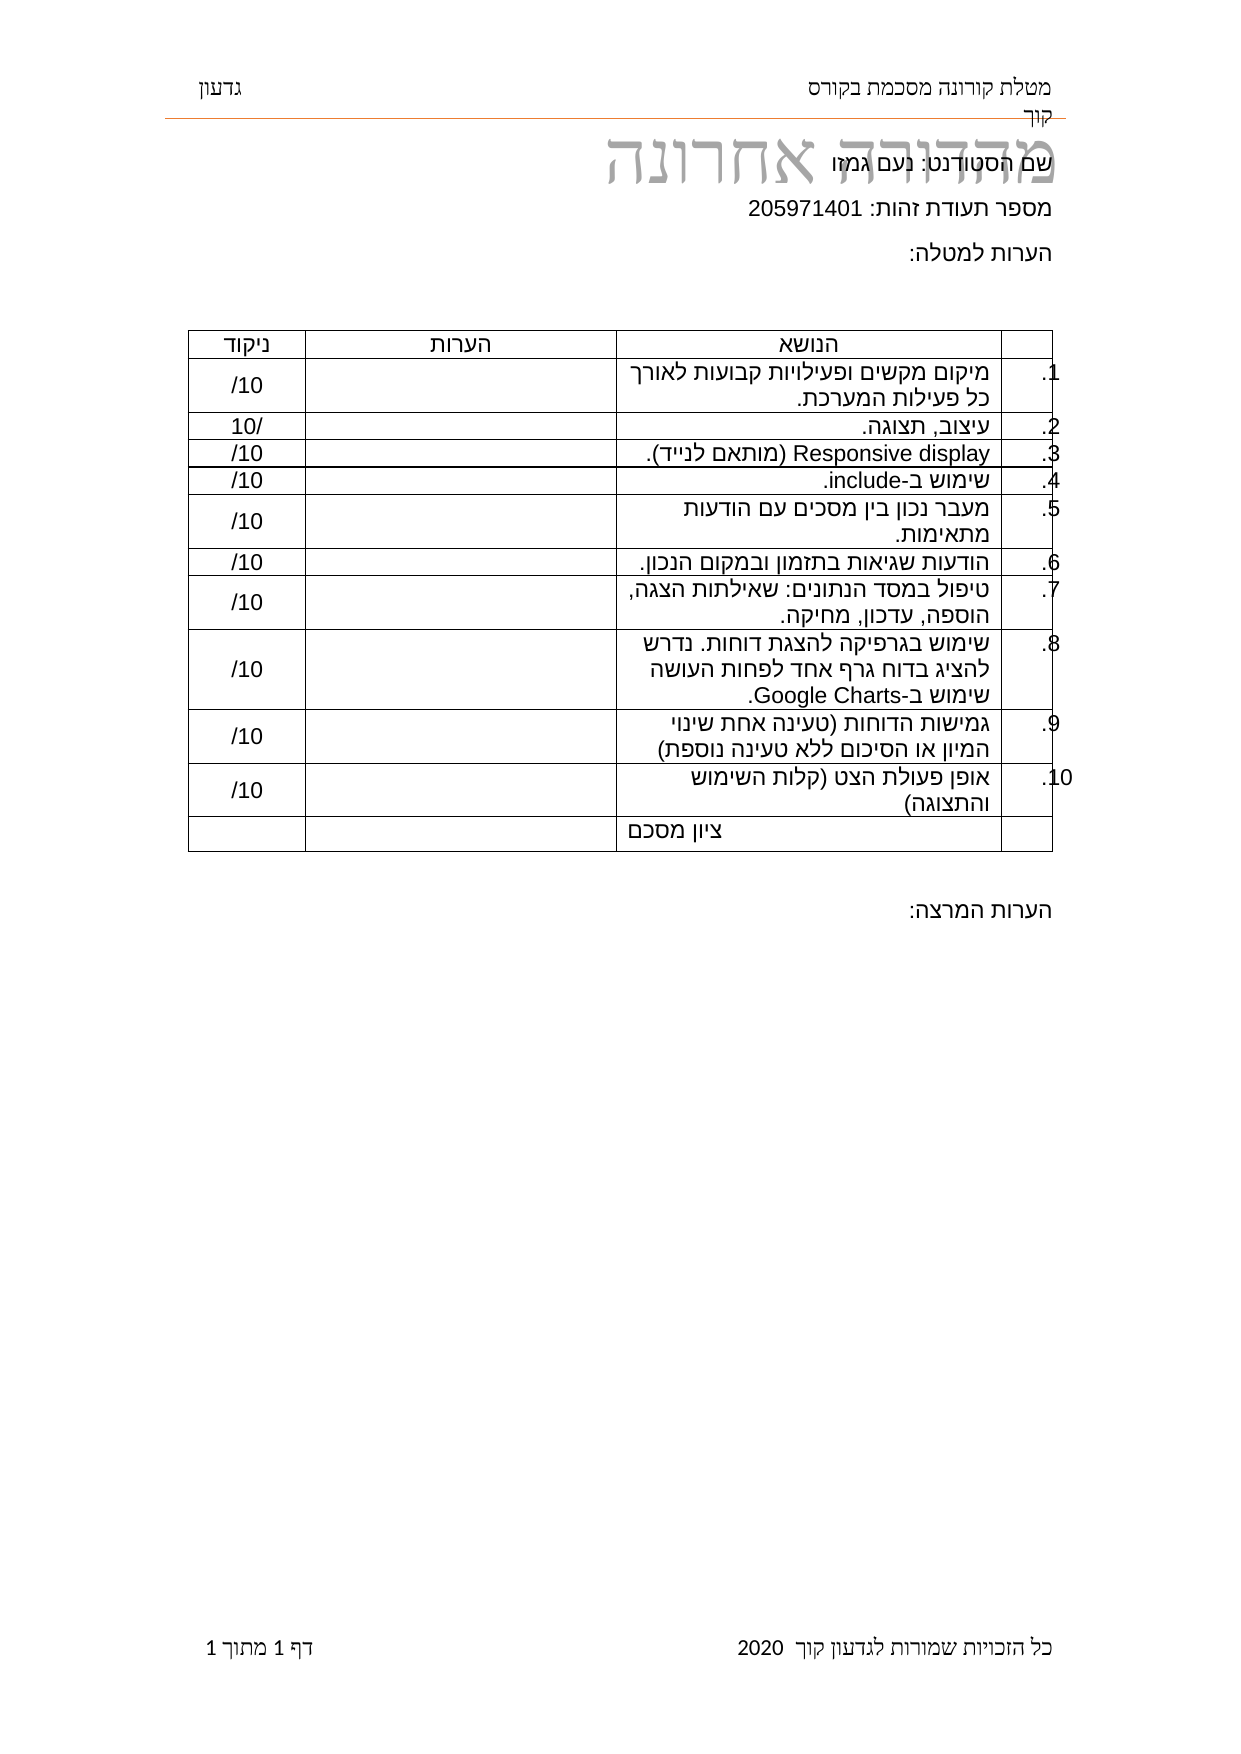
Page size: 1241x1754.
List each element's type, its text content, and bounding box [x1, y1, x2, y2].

table_cell גמישות הדוחות (טעינה אחת שינוי המיון או הסיכום ללא טעינה נוספת) [617, 710, 1001, 762]
table_cell [1002, 817, 1052, 851]
table_cell [306, 764, 616, 816]
text מספר תעודת זהות: 205971401 [187, 195, 1053, 221]
table_cell [189, 817, 305, 851]
table_header הנושא [617, 331, 1001, 358]
table_cell /10 [189, 413, 305, 439]
table_cell [306, 468, 616, 494]
table_cell שימוש בגרפיקה להצגת דוחות. נדרש להציג בדוח גרף אחד לפחות העושה שימוש ב-Google Charts. [617, 630, 1001, 709]
table_cell שימוש ב-include. [617, 468, 1001, 494]
table_cell אופן פעולת הצט (קלות השימוש והתצוגה) [617, 764, 1001, 816]
table_cell ציון מסכם [617, 817, 1001, 851]
table_cell /10 [189, 576, 305, 629]
table_cell /10 [189, 440, 305, 466]
table_header הערות [306, 331, 616, 358]
table_cell [306, 817, 616, 851]
table_cell [1002, 576, 1052, 629]
table_cell [1002, 549, 1052, 575]
table_cell מיקום מקשים ופעילויות קבועות לאורך כל פעילות המערכת. [617, 359, 1001, 412]
table_cell /10 [189, 630, 305, 709]
table_cell /10 [189, 495, 305, 547]
table_cell /10 [189, 710, 305, 762]
table_cell [1002, 710, 1052, 762]
table_cell [306, 440, 616, 466]
text הערות למטלה: [187, 240, 1053, 267]
table_cell [1002, 495, 1052, 547]
table_cell [1002, 468, 1052, 494]
table_cell [306, 630, 616, 709]
table_header ניקוד [189, 331, 305, 358]
table_cell /10 [189, 549, 305, 575]
table_cell מעבר נכון בין מסכים עם הודעות מתאימות. [617, 495, 1001, 547]
table_header [1002, 331, 1052, 358]
text הערות המרצה: [187, 897, 1053, 923]
table_cell Responsive display (מותאם לנייד). [617, 440, 1001, 466]
table_cell [1002, 630, 1052, 709]
table_cell /10 [189, 764, 305, 816]
table_cell [306, 549, 616, 575]
table_cell [306, 710, 616, 762]
table_cell [1002, 413, 1052, 439]
table_cell [306, 576, 616, 629]
table_cell טיפול במסד הנתונים: שאילתות הצגה, הוספה, עדכון, מחיקה. [617, 576, 1001, 629]
table_cell /10 [189, 359, 305, 412]
table_cell [306, 359, 616, 412]
table_cell /10 [189, 468, 305, 494]
table_cell [306, 413, 616, 439]
text שם הסטודנט: נעם גמזו [187, 150, 1053, 176]
table_cell [1002, 359, 1052, 412]
table_cell [1002, 440, 1052, 466]
table_cell הודעות שגיאות בתזמון ובמקום הנכון. [617, 549, 1001, 575]
table_cell [306, 495, 616, 547]
table_cell עיצוב, תצוגה. [617, 413, 1001, 439]
table_cell [1002, 764, 1052, 816]
